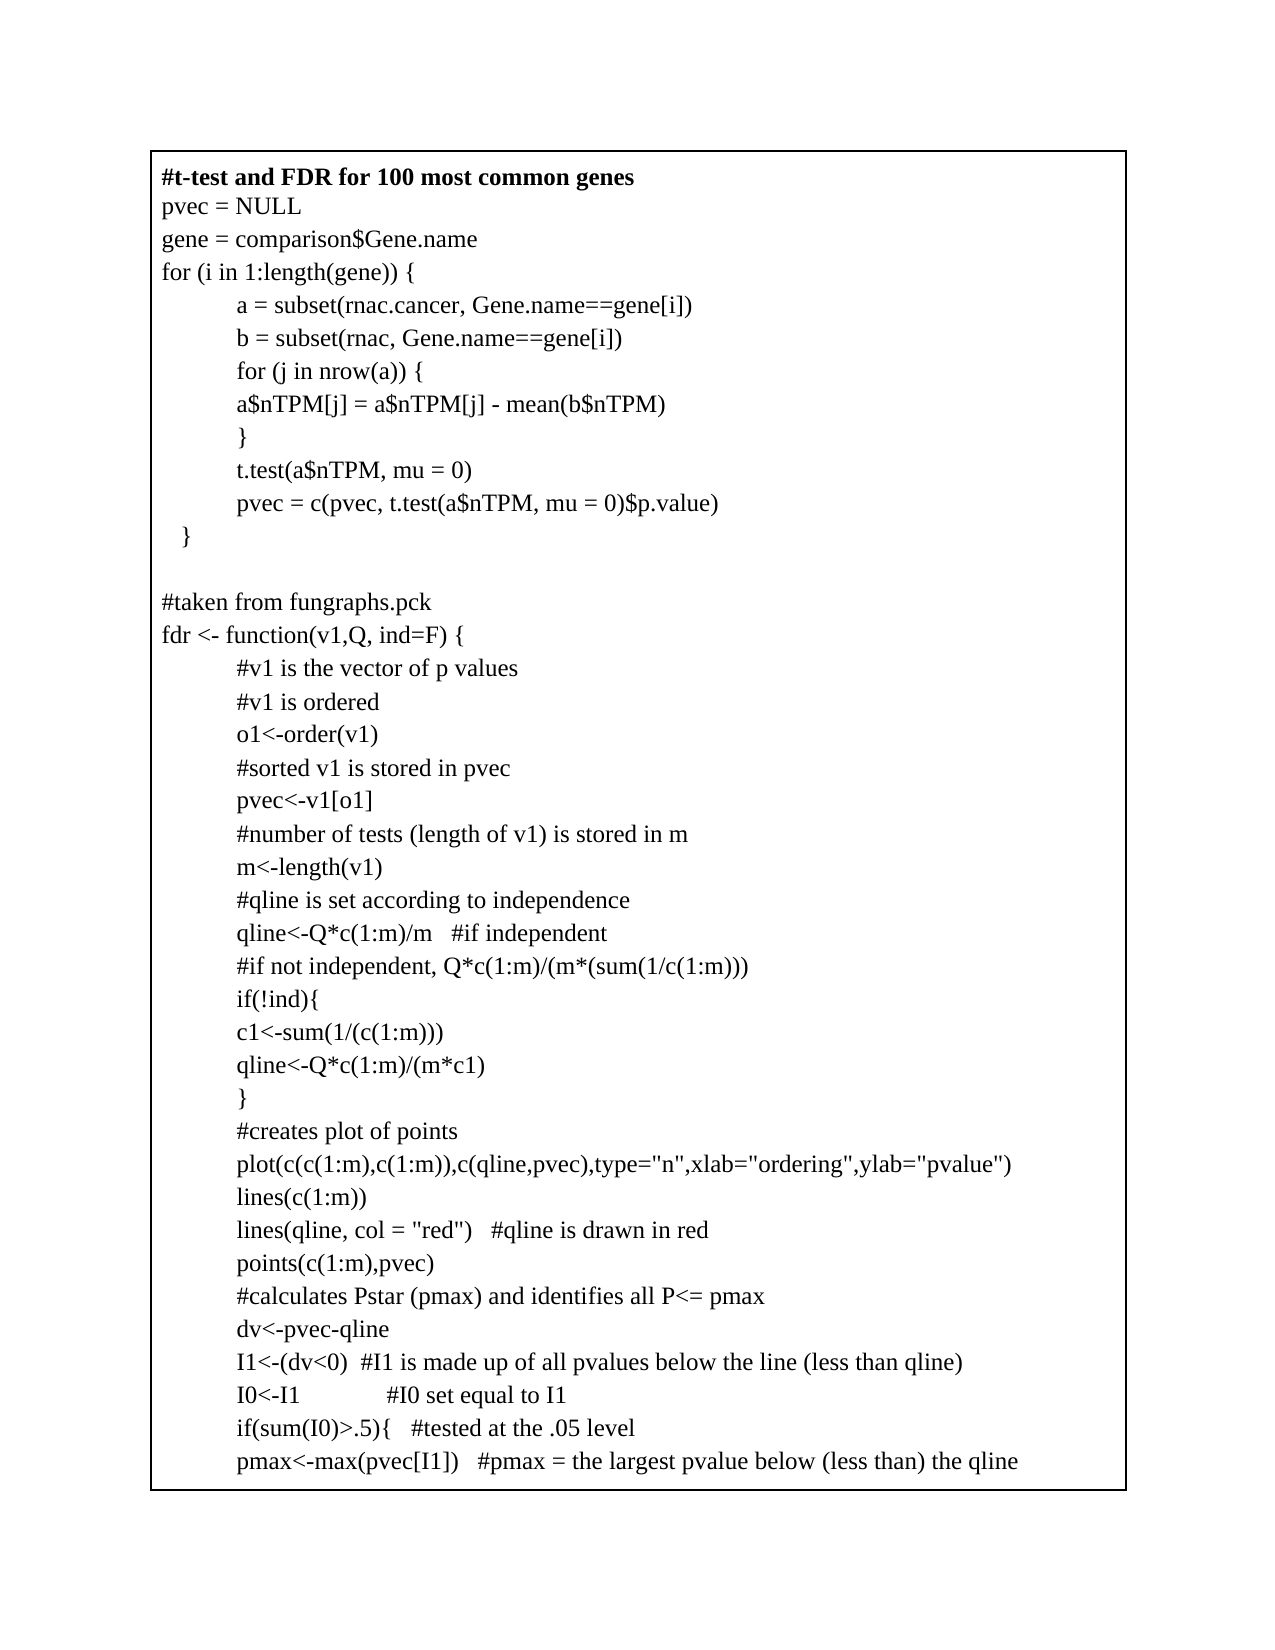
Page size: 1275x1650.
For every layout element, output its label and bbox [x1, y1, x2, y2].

table_header [152, 152, 1125, 1489]
